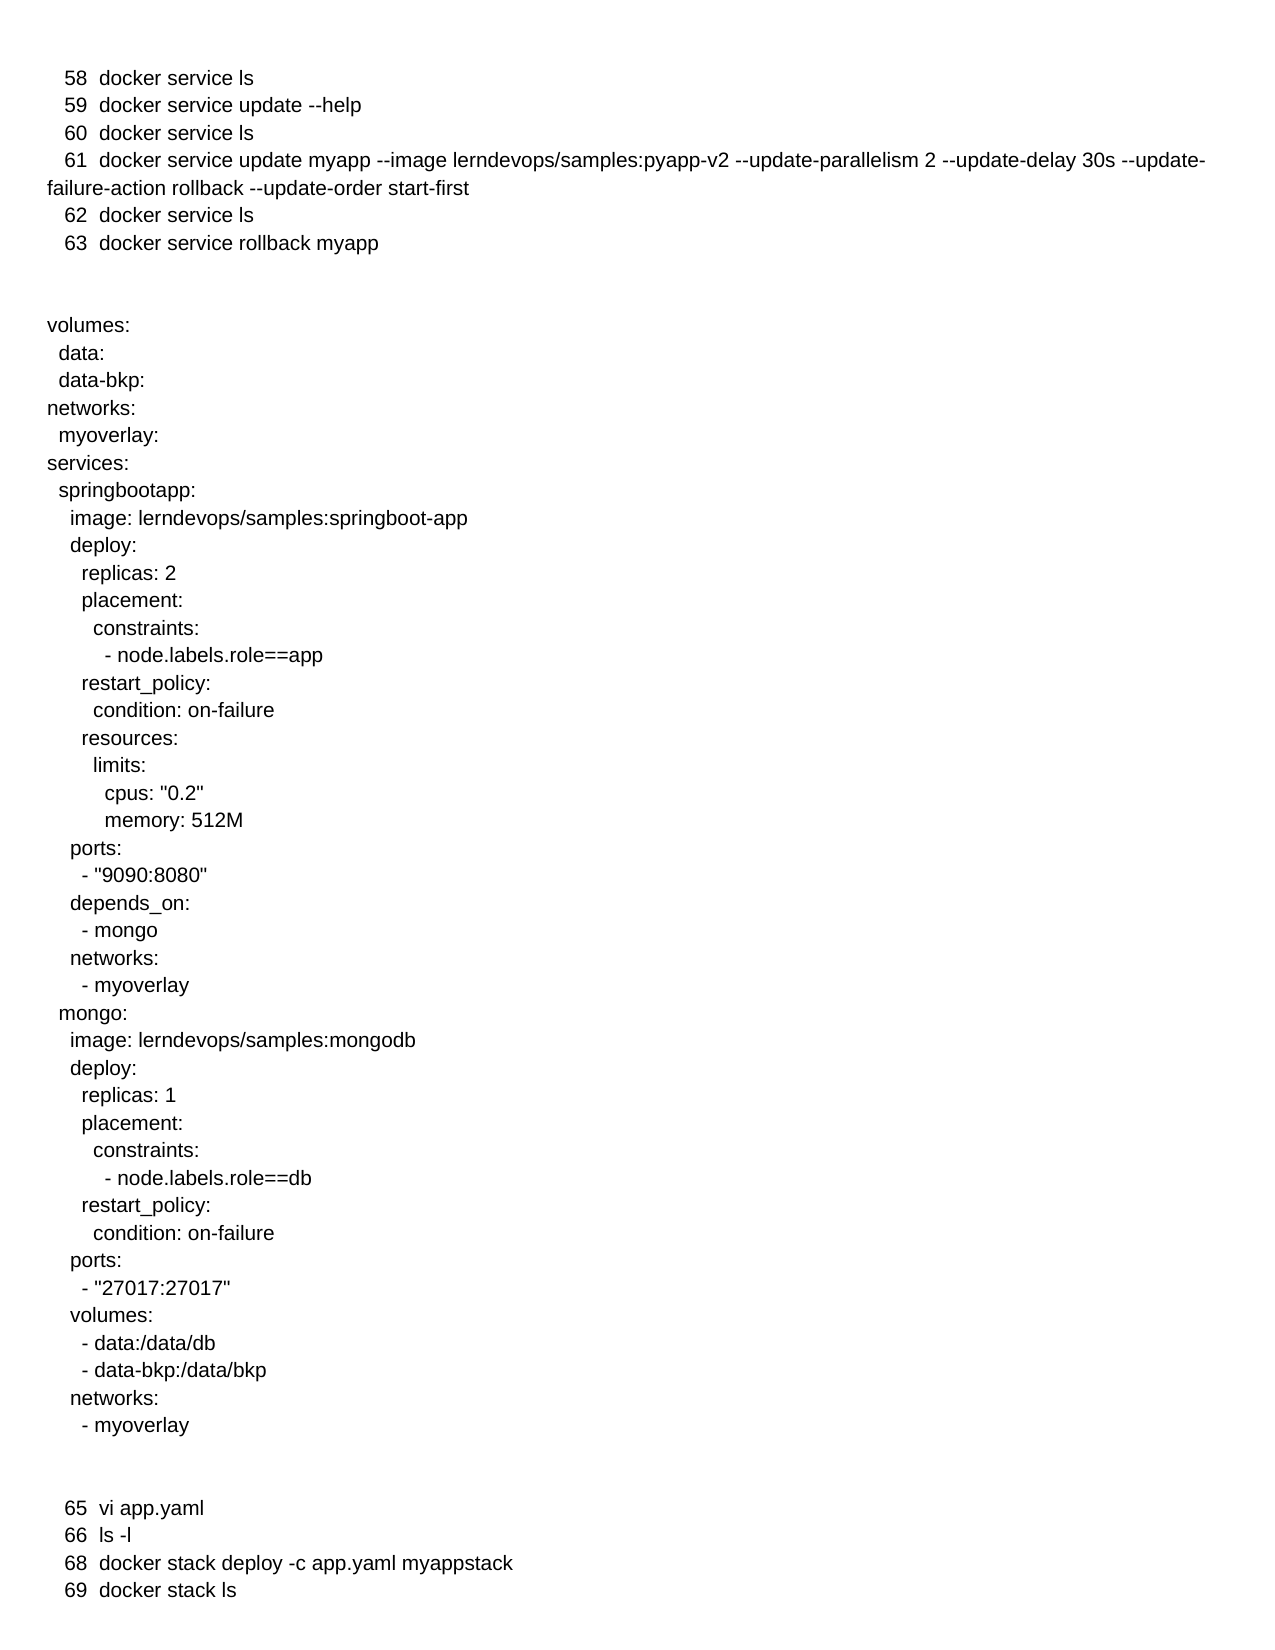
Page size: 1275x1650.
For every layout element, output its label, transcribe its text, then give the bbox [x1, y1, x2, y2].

text - myoverlay [47, 973, 1219, 997]
text data-bkp: [47, 368, 1219, 392]
text deploy: [47, 533, 1219, 557]
text 65 vi app.yaml [47, 1496, 1219, 1519]
text 61 docker service update myapp --image lerndevops/samples:pyapp-v2 --update-parallelism 2 --update-delay 30s --update-failure-action rollback --update-order start-first [47, 148, 1219, 199]
text cpus: "0.2" [47, 781, 1219, 804]
text springbootapp: [47, 478, 1219, 502]
text volumes: [47, 1303, 1219, 1327]
text networks: [47, 396, 1219, 419]
text memory: 512M [47, 808, 1219, 832]
text depends_on: [47, 891, 1219, 914]
text image: lerndevops/samples:springboot-app [47, 506, 1219, 529]
text - mongo [47, 918, 1219, 942]
text constraints: [47, 1138, 1219, 1162]
text ports: [47, 836, 1219, 859]
text - node.labels.role==app [47, 643, 1219, 667]
text condition: on-failure [47, 698, 1219, 722]
text networks: [47, 946, 1219, 969]
text placement: [47, 1111, 1219, 1134]
text - node.labels.role==db [47, 1166, 1219, 1189]
text placement: [47, 588, 1219, 612]
text - "9090:8080" [47, 863, 1219, 887]
text constraints: [47, 616, 1219, 639]
text 66 ls -l [47, 1523, 1219, 1547]
text data: [47, 341, 1219, 364]
text - myoverlay [47, 1413, 1219, 1437]
text 60 docker service ls [47, 121, 1219, 144]
text 63 docker service rollback myapp [47, 231, 1219, 254]
text 69 docker stack ls [47, 1578, 1219, 1602]
text mongo: [47, 1001, 1219, 1024]
text deploy: [47, 1056, 1219, 1079]
text restart_policy: [47, 1193, 1219, 1217]
text condition: on-failure [47, 1221, 1219, 1244]
text restart_policy: [47, 671, 1219, 694]
text - data:/data/db [47, 1331, 1219, 1354]
text - data-bkp:/data/bkp [47, 1358, 1219, 1382]
text limits: [47, 753, 1219, 777]
text networks: [47, 1386, 1219, 1409]
text 62 docker service ls [47, 203, 1219, 227]
text myoverlay: [47, 423, 1219, 447]
text volumes: [47, 313, 1219, 337]
text 68 docker stack deploy -c app.yaml myappstack [47, 1551, 1219, 1574]
text replicas: 2 [47, 561, 1219, 584]
text ports: [47, 1248, 1219, 1272]
text resources: [47, 726, 1219, 749]
text services: [47, 451, 1219, 474]
text image: lerndevops/samples:mongodb [47, 1028, 1219, 1052]
text 59 docker service update --help [47, 93, 1219, 117]
text replicas: 1 [47, 1083, 1219, 1107]
text 58 docker service ls [47, 66, 1219, 89]
text - "27017:27017" [47, 1276, 1219, 1299]
